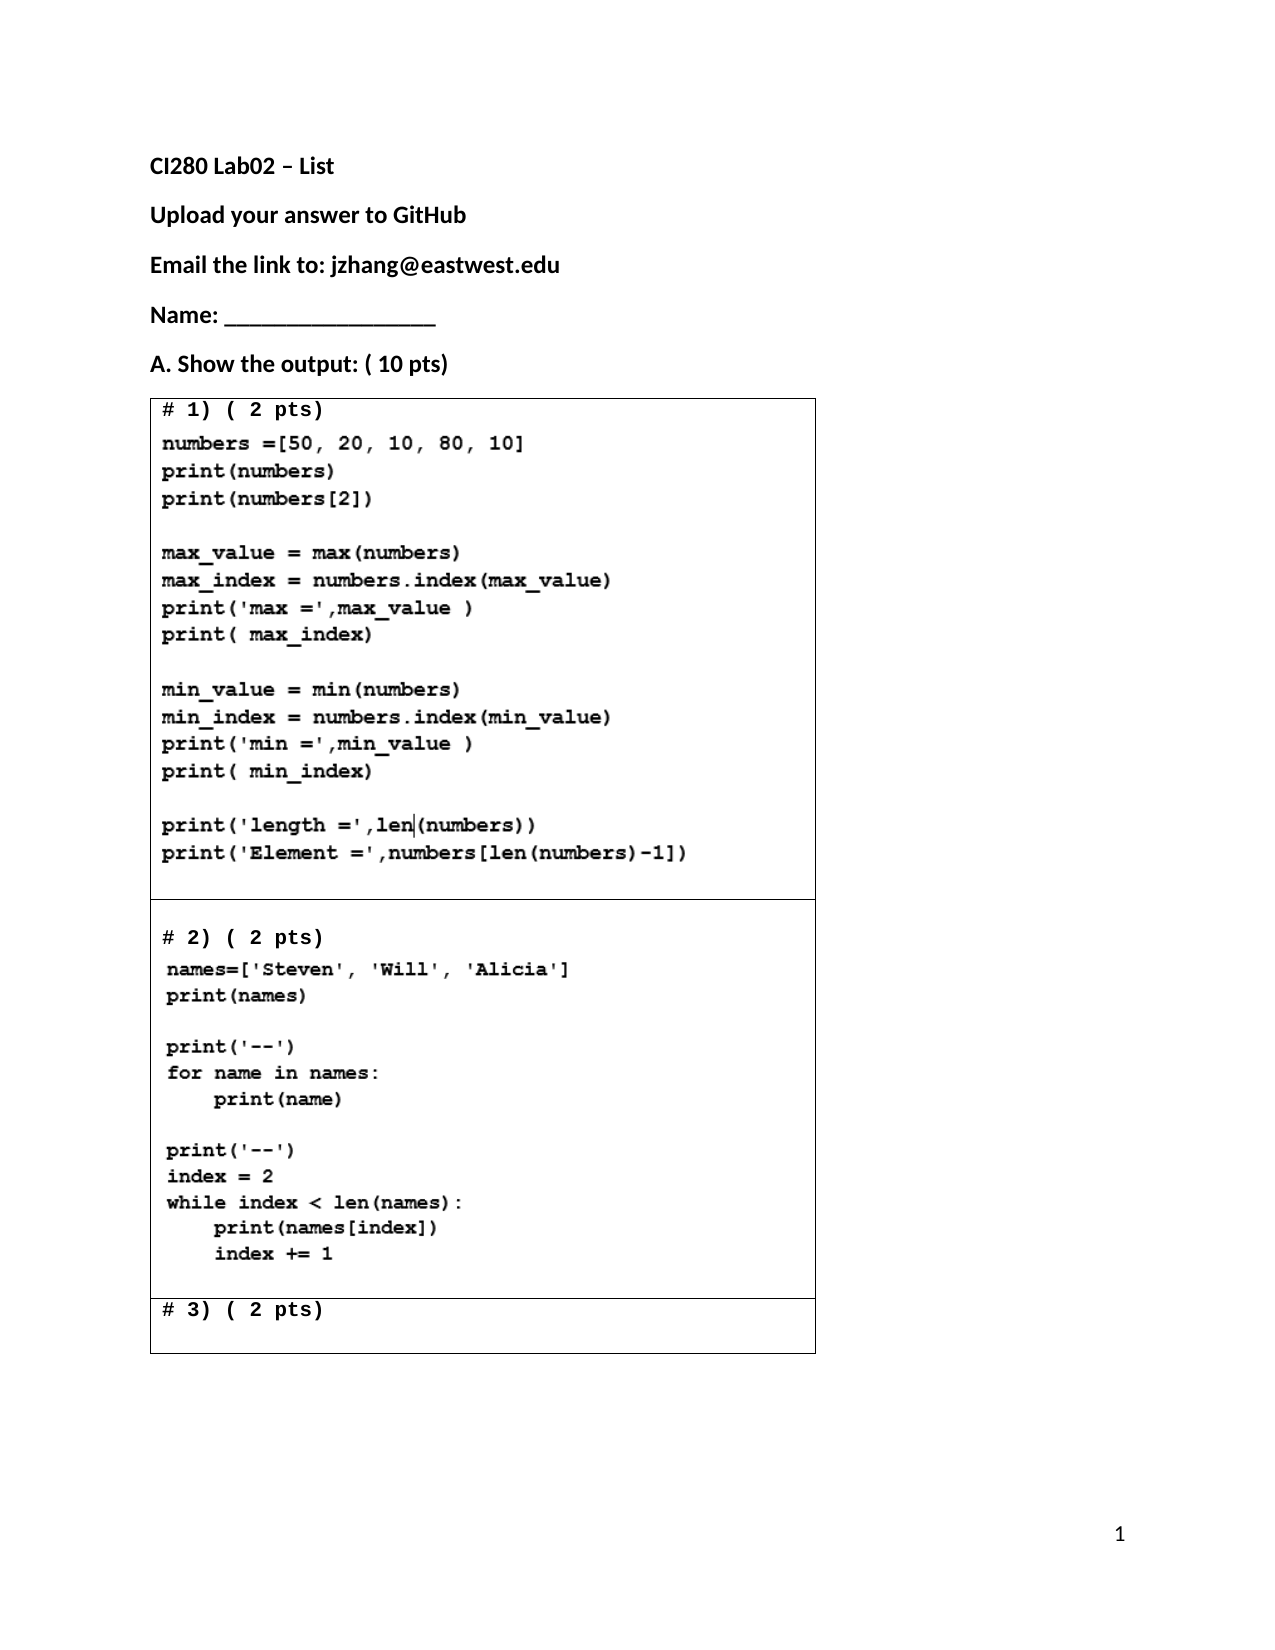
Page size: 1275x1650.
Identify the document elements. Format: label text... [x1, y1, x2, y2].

text Upload your answer to GitHub [150, 199, 1125, 230]
text Email the link to: jzhang@eastwest.edu [150, 249, 1125, 280]
picture [161, 426, 739, 868]
text Name: _________________ [150, 299, 1125, 329]
table_cell # 3) ( 2 pts) [151, 1299, 815, 1353]
picture [161, 954, 607, 1267]
text A. Show the output: ( 10 pts) [150, 348, 1125, 379]
table_header # 1) ( 2 pts) [151, 399, 815, 899]
text CI280 Lab02 – List [150, 150, 1125, 181]
table_cell # 2) ( 2 pts) [151, 900, 815, 1298]
